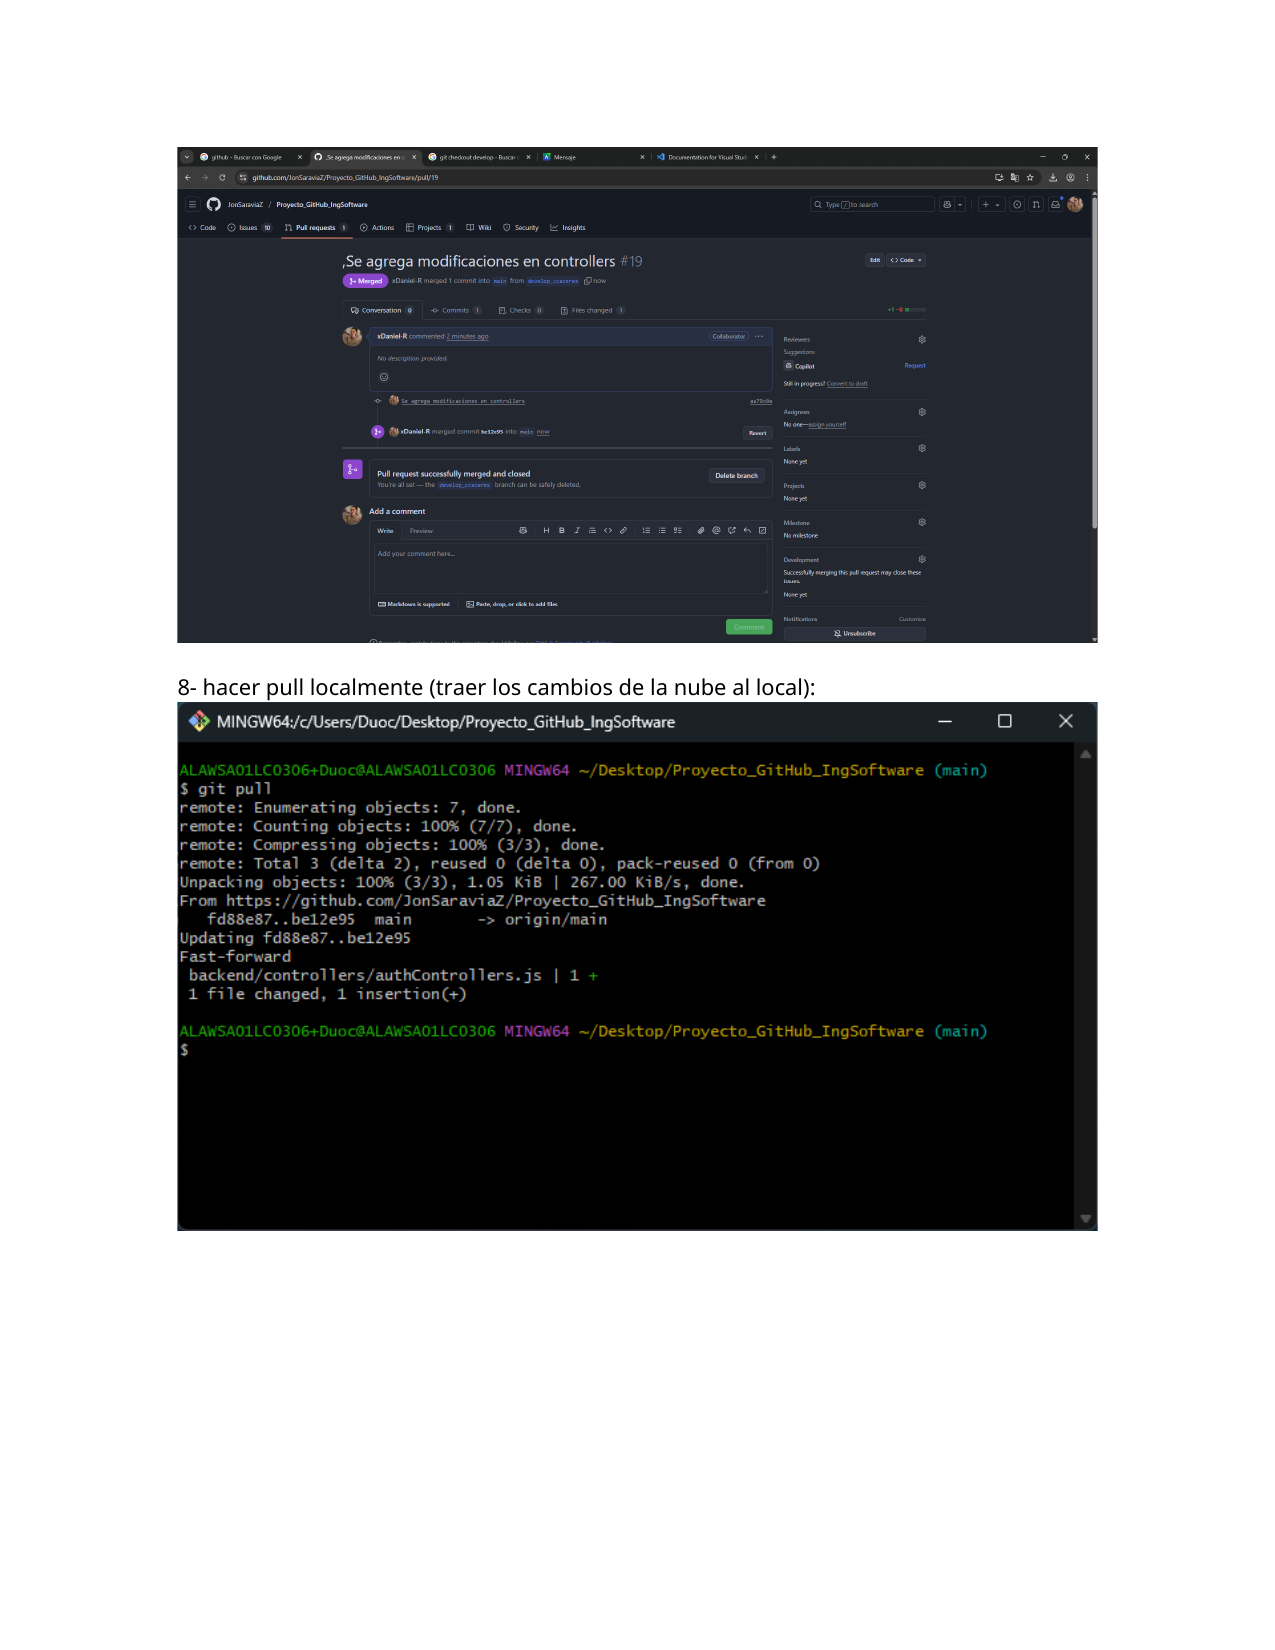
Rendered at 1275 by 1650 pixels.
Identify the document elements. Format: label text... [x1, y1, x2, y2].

picture [177, 147, 1098, 643]
text 8- hacer pull localmente (traer los cambios de la nube al local): [177, 672, 1098, 702]
picture [177, 702, 1098, 1231]
